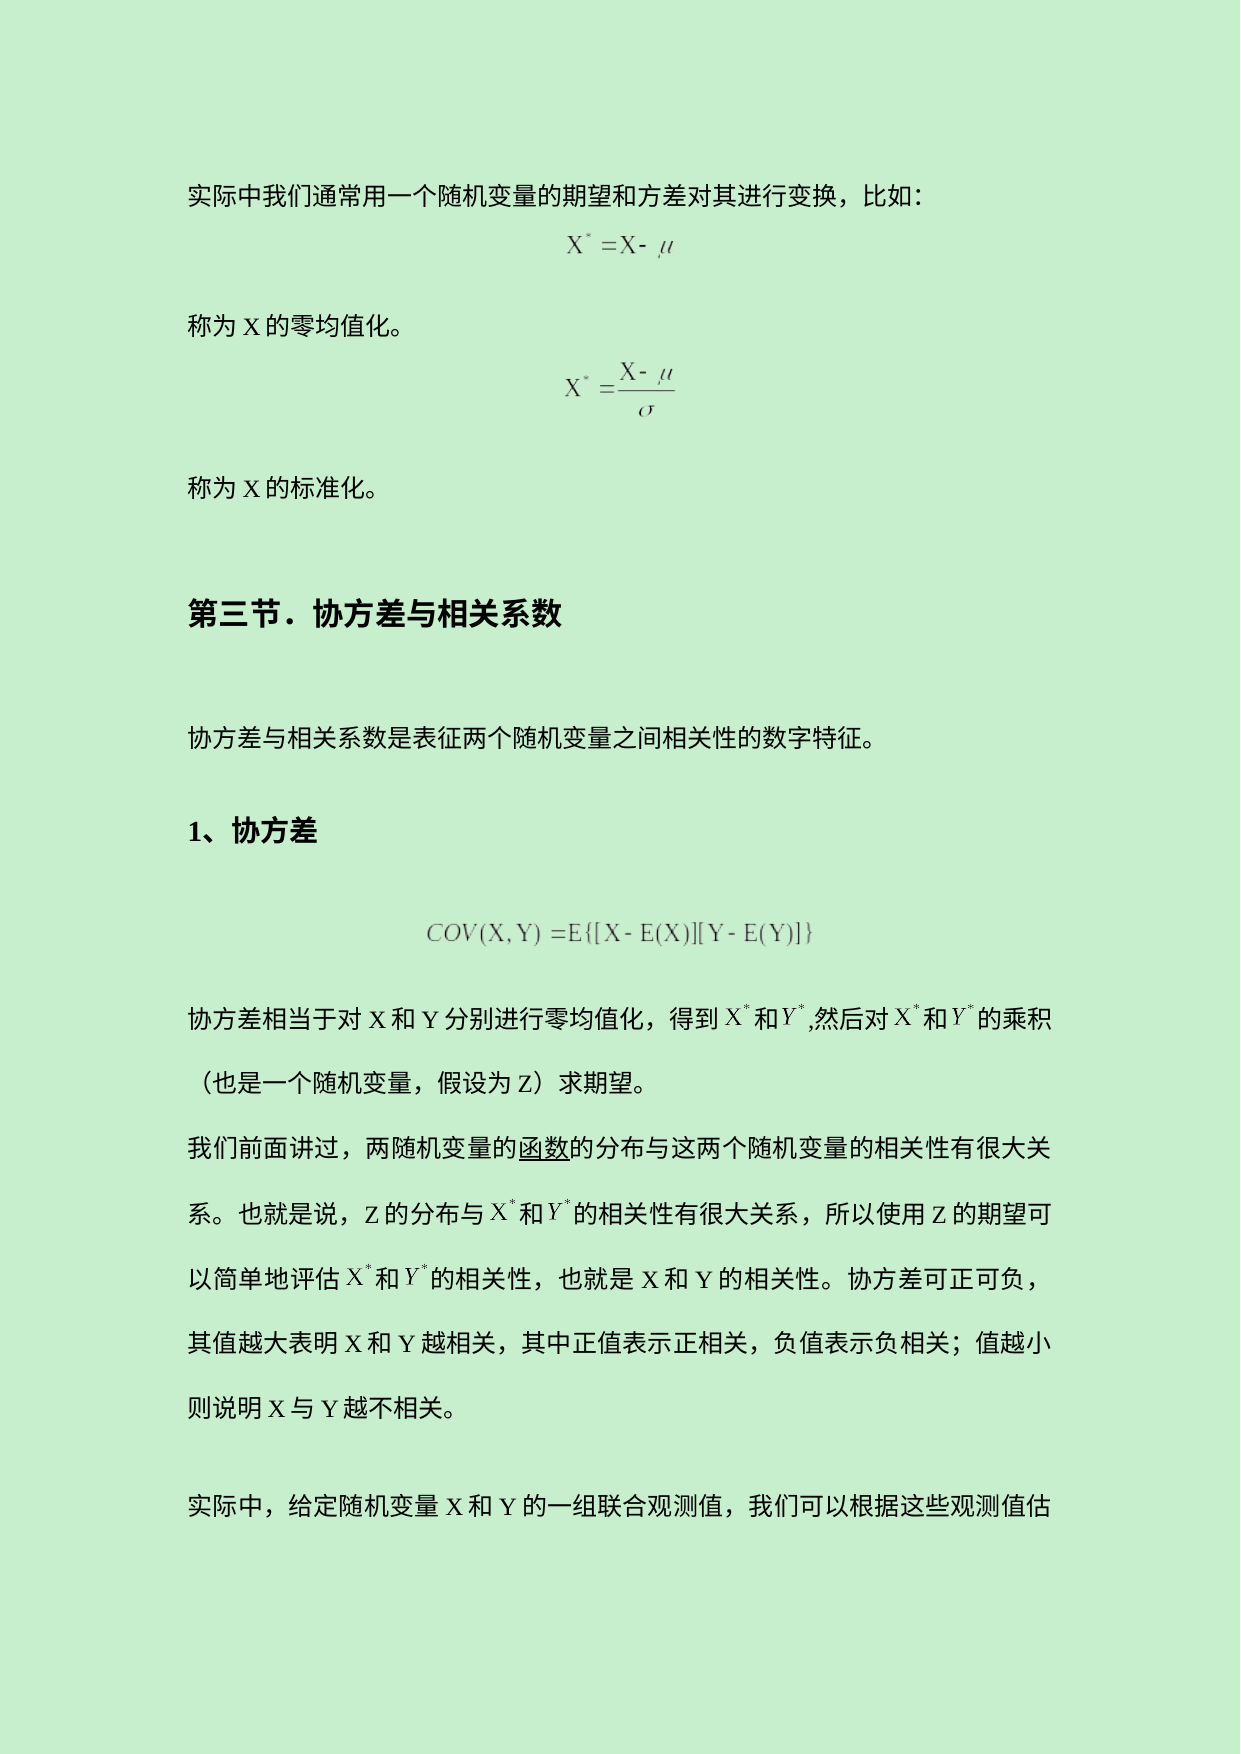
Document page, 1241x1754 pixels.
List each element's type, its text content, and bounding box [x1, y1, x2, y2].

text 实际中，给定随机变量X和Y的一组联合观测值，我们可以根据这些观测值估算协方差： [187, 1472, 1053, 1537]
text 称为X的标准化。 [187, 454, 1053, 519]
text 第三节．协方差与相关系数 [187, 579, 1053, 644]
text 称为X的零均值化。 [187, 292, 1053, 357]
text 协方差相当于对X和Y分别进行零均值化，得到和,然后对和的乘积（也是一个随机变量，假设为Z）求期望。 [187, 984, 1053, 1114]
text 1、协方差 [187, 796, 1053, 861]
text 我们前面讲过，两随机变量的函数的分布与这两个随机变量的相关性有很大关系。也就是说，Z的分布与和的相关性有很大关系，所以使用Z的期望可以简单地评估和的相关性，也就是X和Y的相关性。协方差可正可负，其值越大表明X和Y越相关，其中正值表示正相关，负值表示负相关；值越小则说明X与Y越不相关。 [187, 1114, 1053, 1439]
text 实际中我们通常用一个随机变量的期望和方差对其进行变换，比如： [187, 162, 1053, 227]
text 协方差与相关系数是表征两个随机变量之间相关性的数字特征。 [187, 704, 1053, 769]
